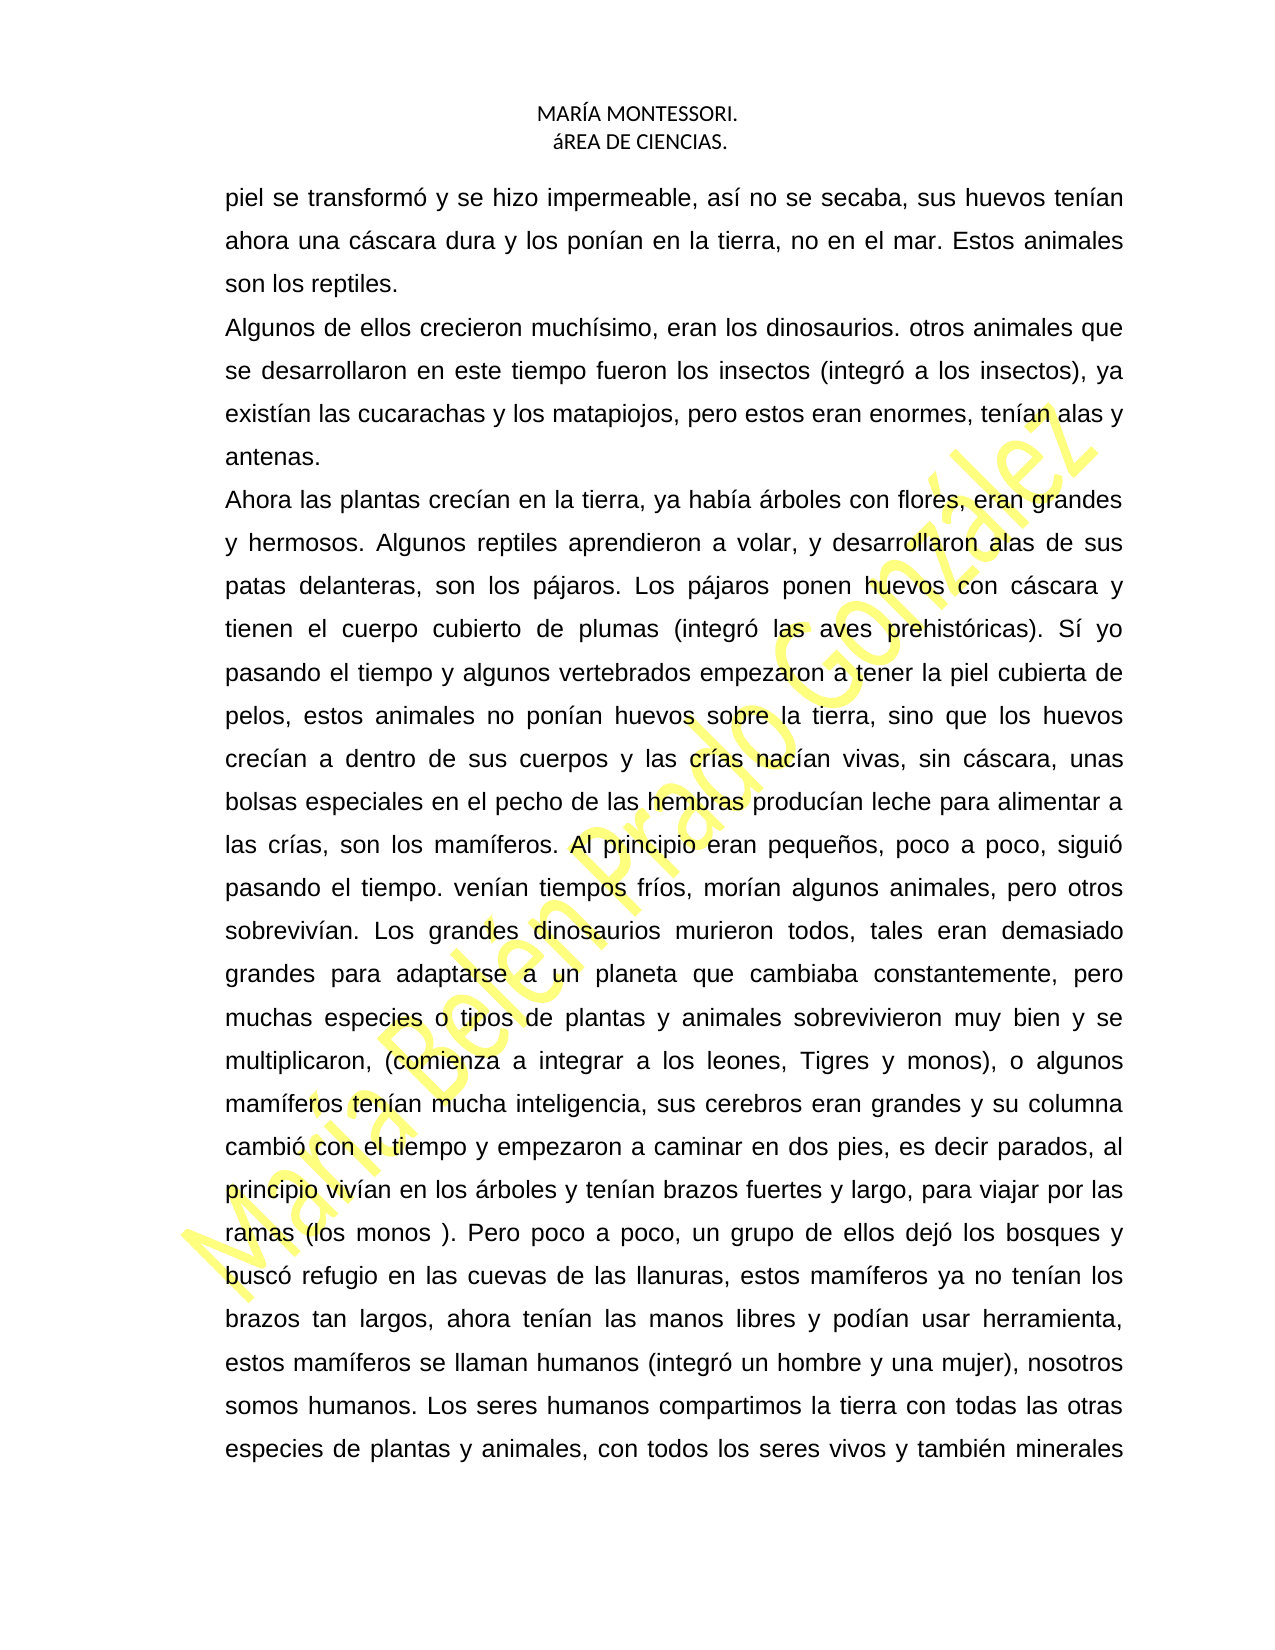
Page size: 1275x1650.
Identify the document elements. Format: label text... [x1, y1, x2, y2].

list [225, 183, 1125, 298]
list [225, 485, 1125, 1463]
list Algunos de ellos crecieron muchísimo, eran los dinosaurios. otros animales que se desarrollaron en este tiempo fueron los insectos (integró a los insectos), ya existían las cucarachas y los matapiojos, pero estos eran enormes, tenían alas y antenas. [225, 313, 1125, 471]
